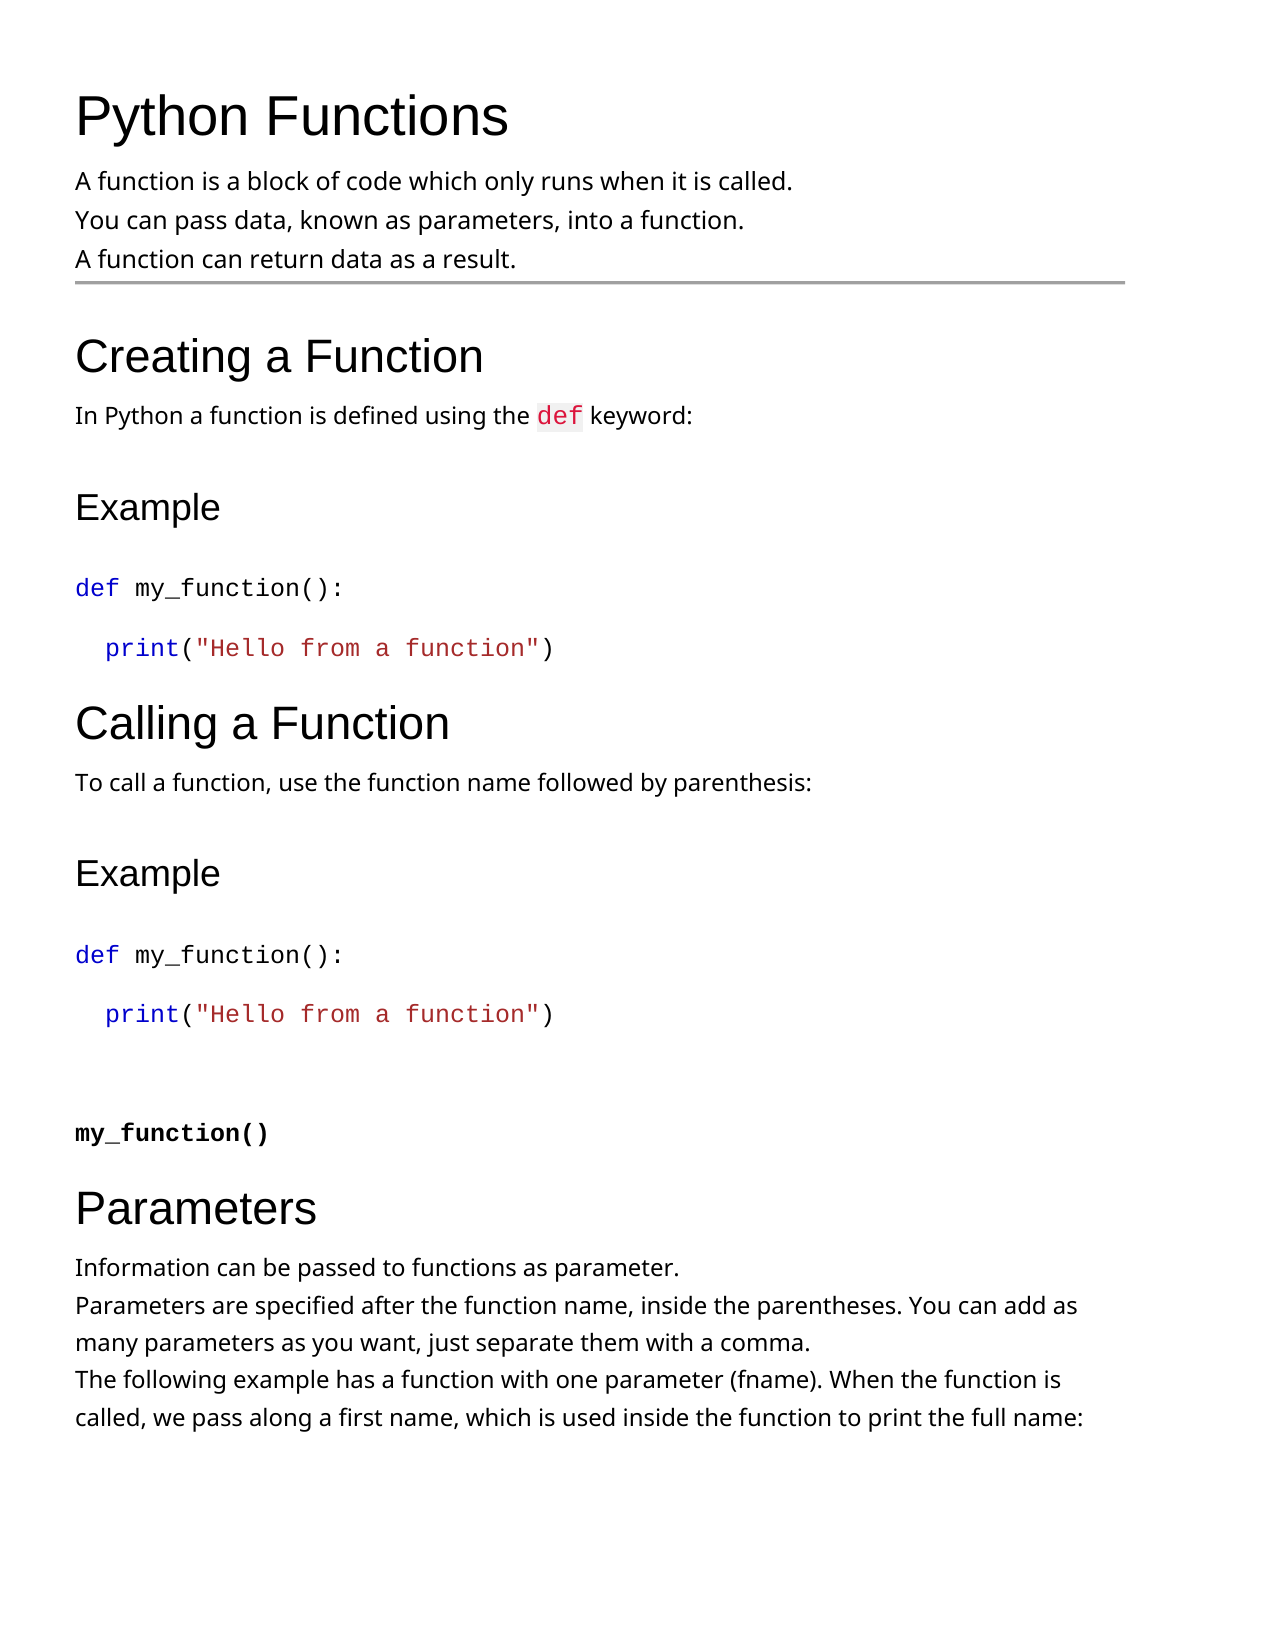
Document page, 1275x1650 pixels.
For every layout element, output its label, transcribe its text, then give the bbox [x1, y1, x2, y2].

text print("Hello from a function") [75, 636, 1125, 664]
subtitle Python Functions [75, 82, 1125, 147]
text def my_function(): [75, 576, 1125, 604]
text my_function() [75, 1121, 1125, 1149]
subtitle Parameters [75, 1181, 1125, 1234]
subtitle Example [75, 485, 1125, 528]
text Parameters are specified after the function name, inside the parentheses. You can add as many parameters as you want, just separate them with a comma. [75, 1288, 1125, 1358]
subtitle Example [75, 851, 1125, 894]
text def my_function(): [75, 942, 1125, 971]
text Information can be passed to functions as parameter. [75, 1251, 1125, 1284]
text A function is a block of code which only runs when it is called. [75, 164, 1125, 198]
subtitle Creating a Function [75, 328, 1125, 382]
text print("Hello from a function") [75, 1002, 1125, 1030]
text You can pass data, known as parameters, into a function. [75, 203, 1125, 237]
text A function can return data as a result. [75, 242, 1125, 276]
text To call a function, use the function name followed by parenthesis: [75, 766, 1125, 798]
subtitle Calling a Function [75, 695, 1125, 749]
text In Python a function is defined using the def keyword: [75, 399, 1125, 432]
text The following example has a function with one parameter (fname). When the function is called, we pass along a first name, which is used inside the function to print the full name: [75, 1363, 1125, 1433]
